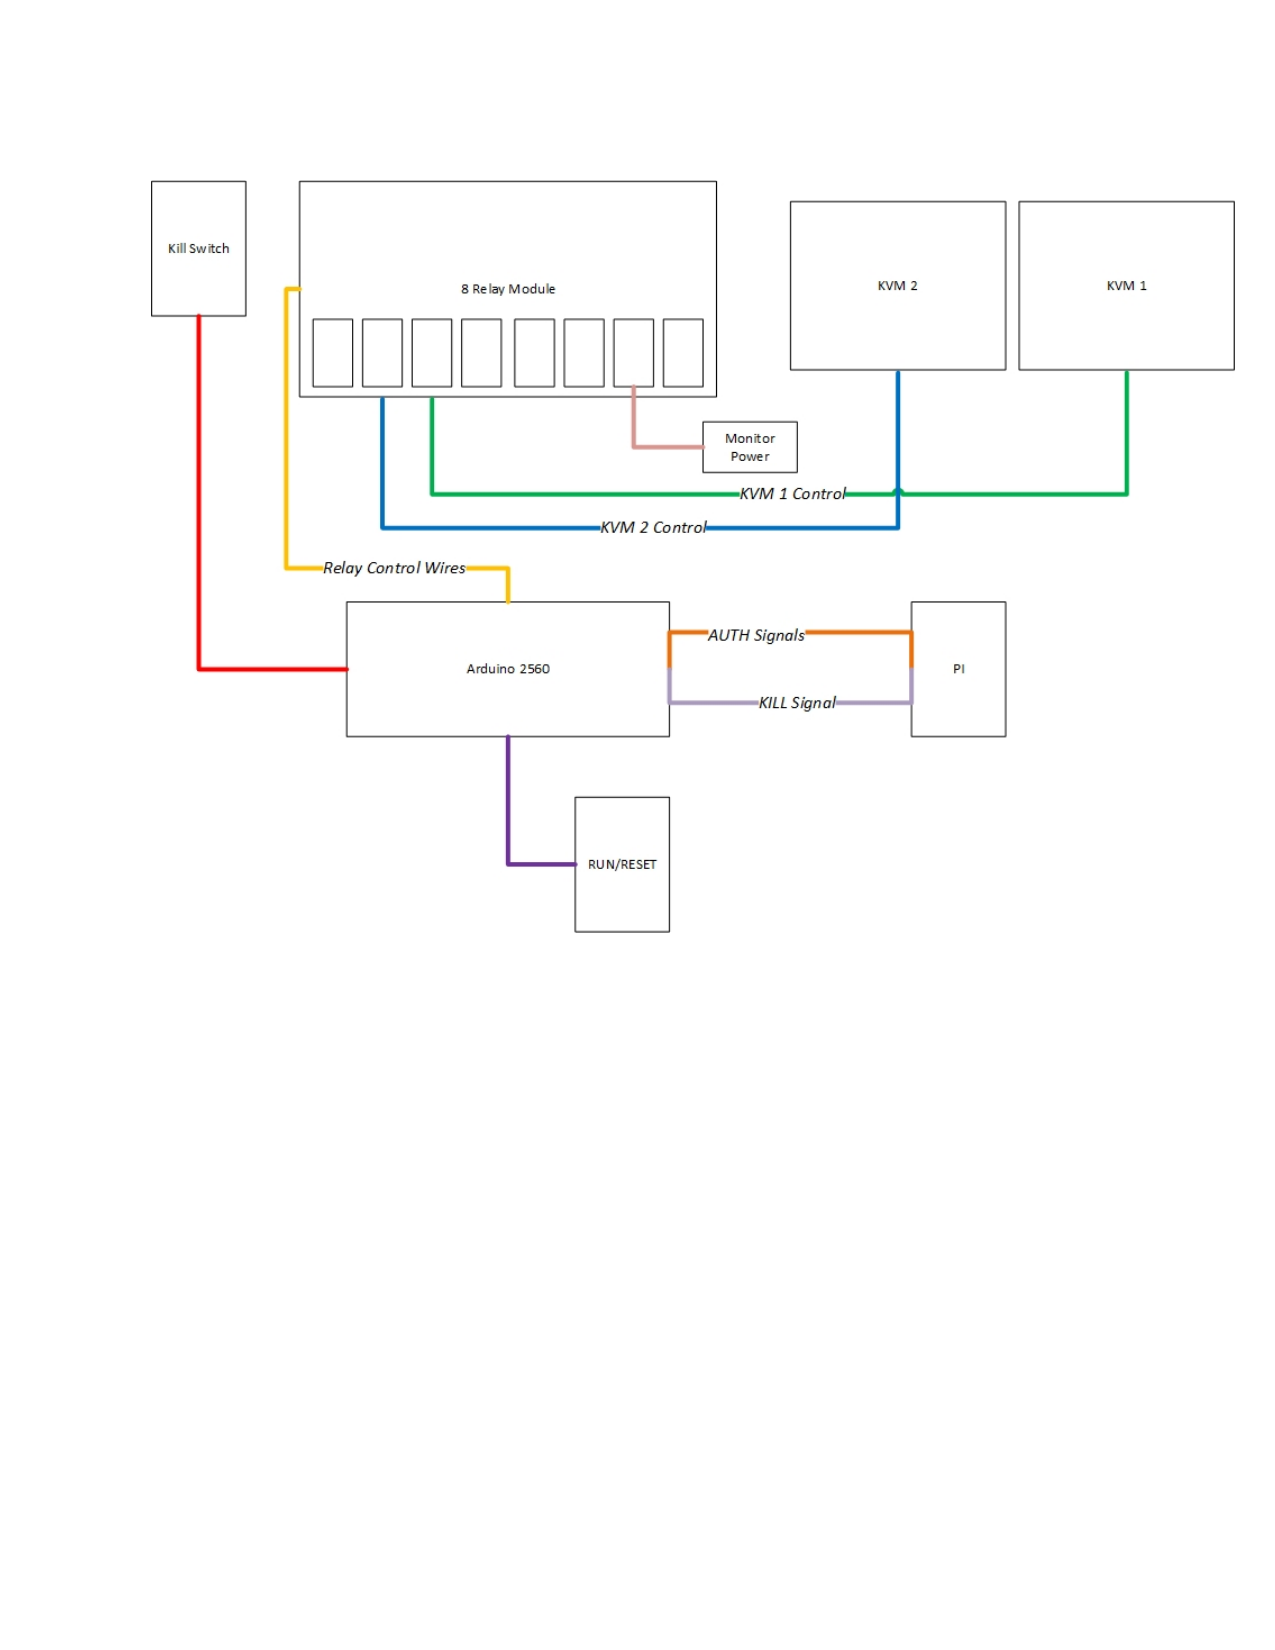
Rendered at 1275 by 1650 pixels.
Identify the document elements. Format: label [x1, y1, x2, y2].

picture [150, 180, 1236, 933]
